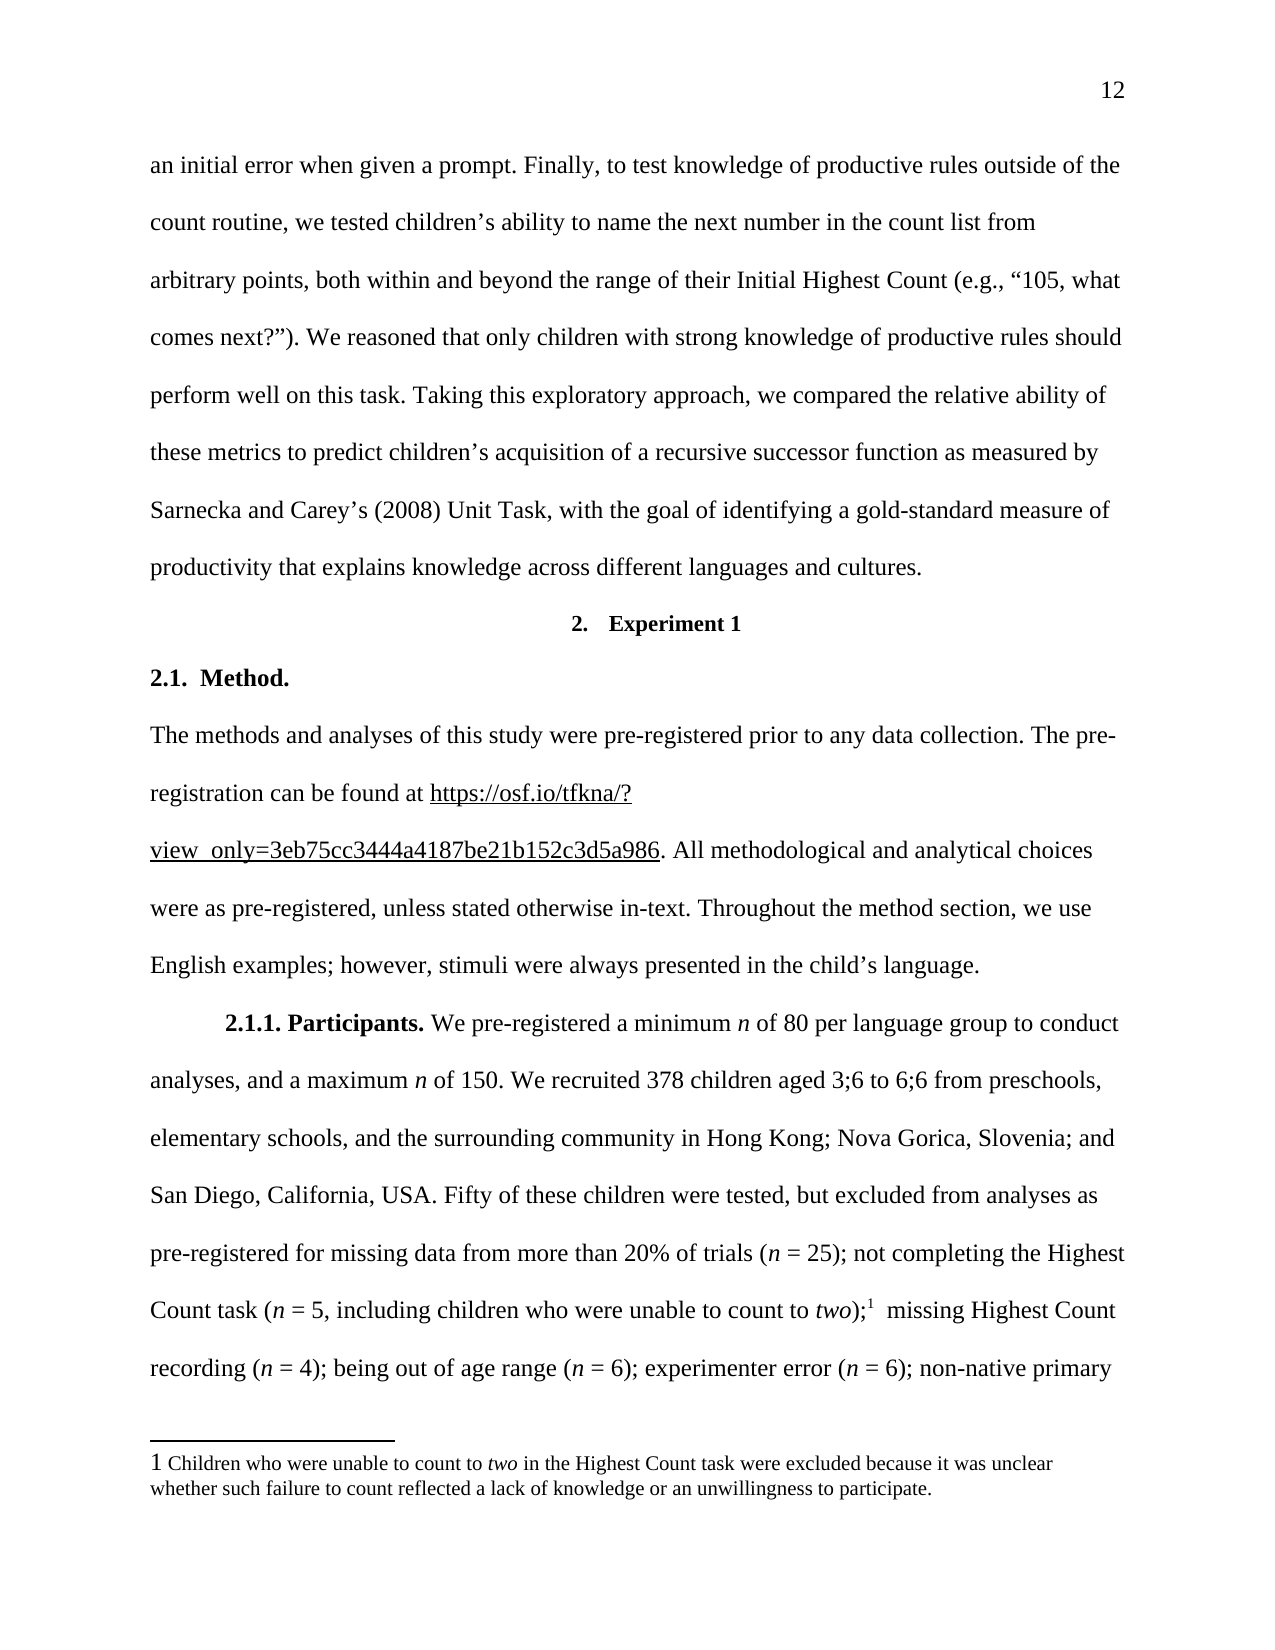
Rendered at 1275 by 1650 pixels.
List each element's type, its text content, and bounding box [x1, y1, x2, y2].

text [150, 1008, 1125, 1381]
text 2.1. Method. [150, 663, 1125, 691]
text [150, 150, 1125, 581]
text The methods and analyses of this study were pre-registered prior to any data collection. The pre-registration can be found at https://osf.io/tfkna/?view_only=3eb75cc3444a4187be21b152c3d5a986. All methodological and analytical choices were as pre-registered, unless stated otherwise in-text. Throughout the method section, we use English examples; however, stimuli were always presented in the child’s language. [150, 720, 1125, 979]
list Experiment 1 [187, 610, 1125, 636]
